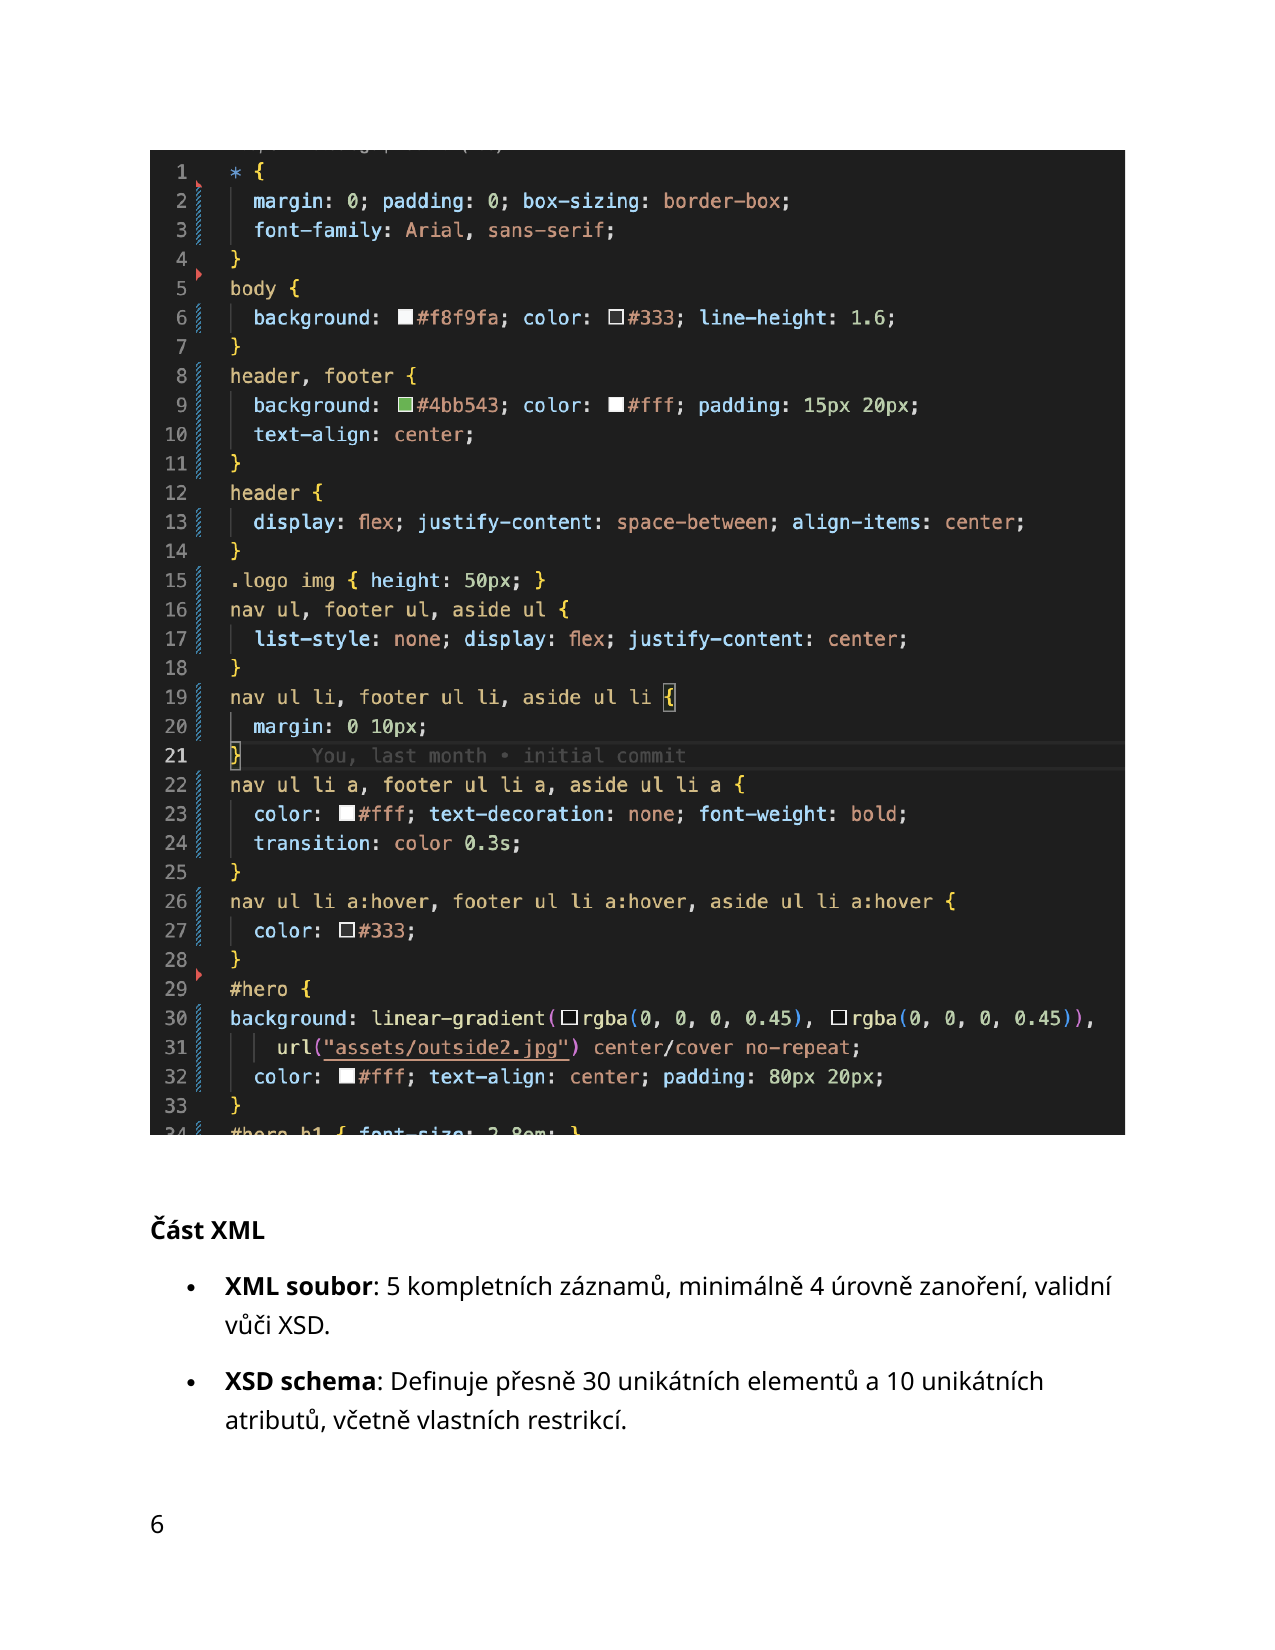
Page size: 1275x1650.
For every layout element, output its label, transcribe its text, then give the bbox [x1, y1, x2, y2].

picture [150, 150, 1125, 1135]
text Část XML [150, 1212, 1125, 1246]
list XSD schema: Definuje přesně 30 unikátních elementů a 10 unikátních atributů, včetně vlastních restrikcí. [187, 1363, 1125, 1436]
list XML soubor: 5 kompletních záznamů, minimálně 4 úrovně zanoření, validní vůči XSD. [187, 1268, 1125, 1341]
